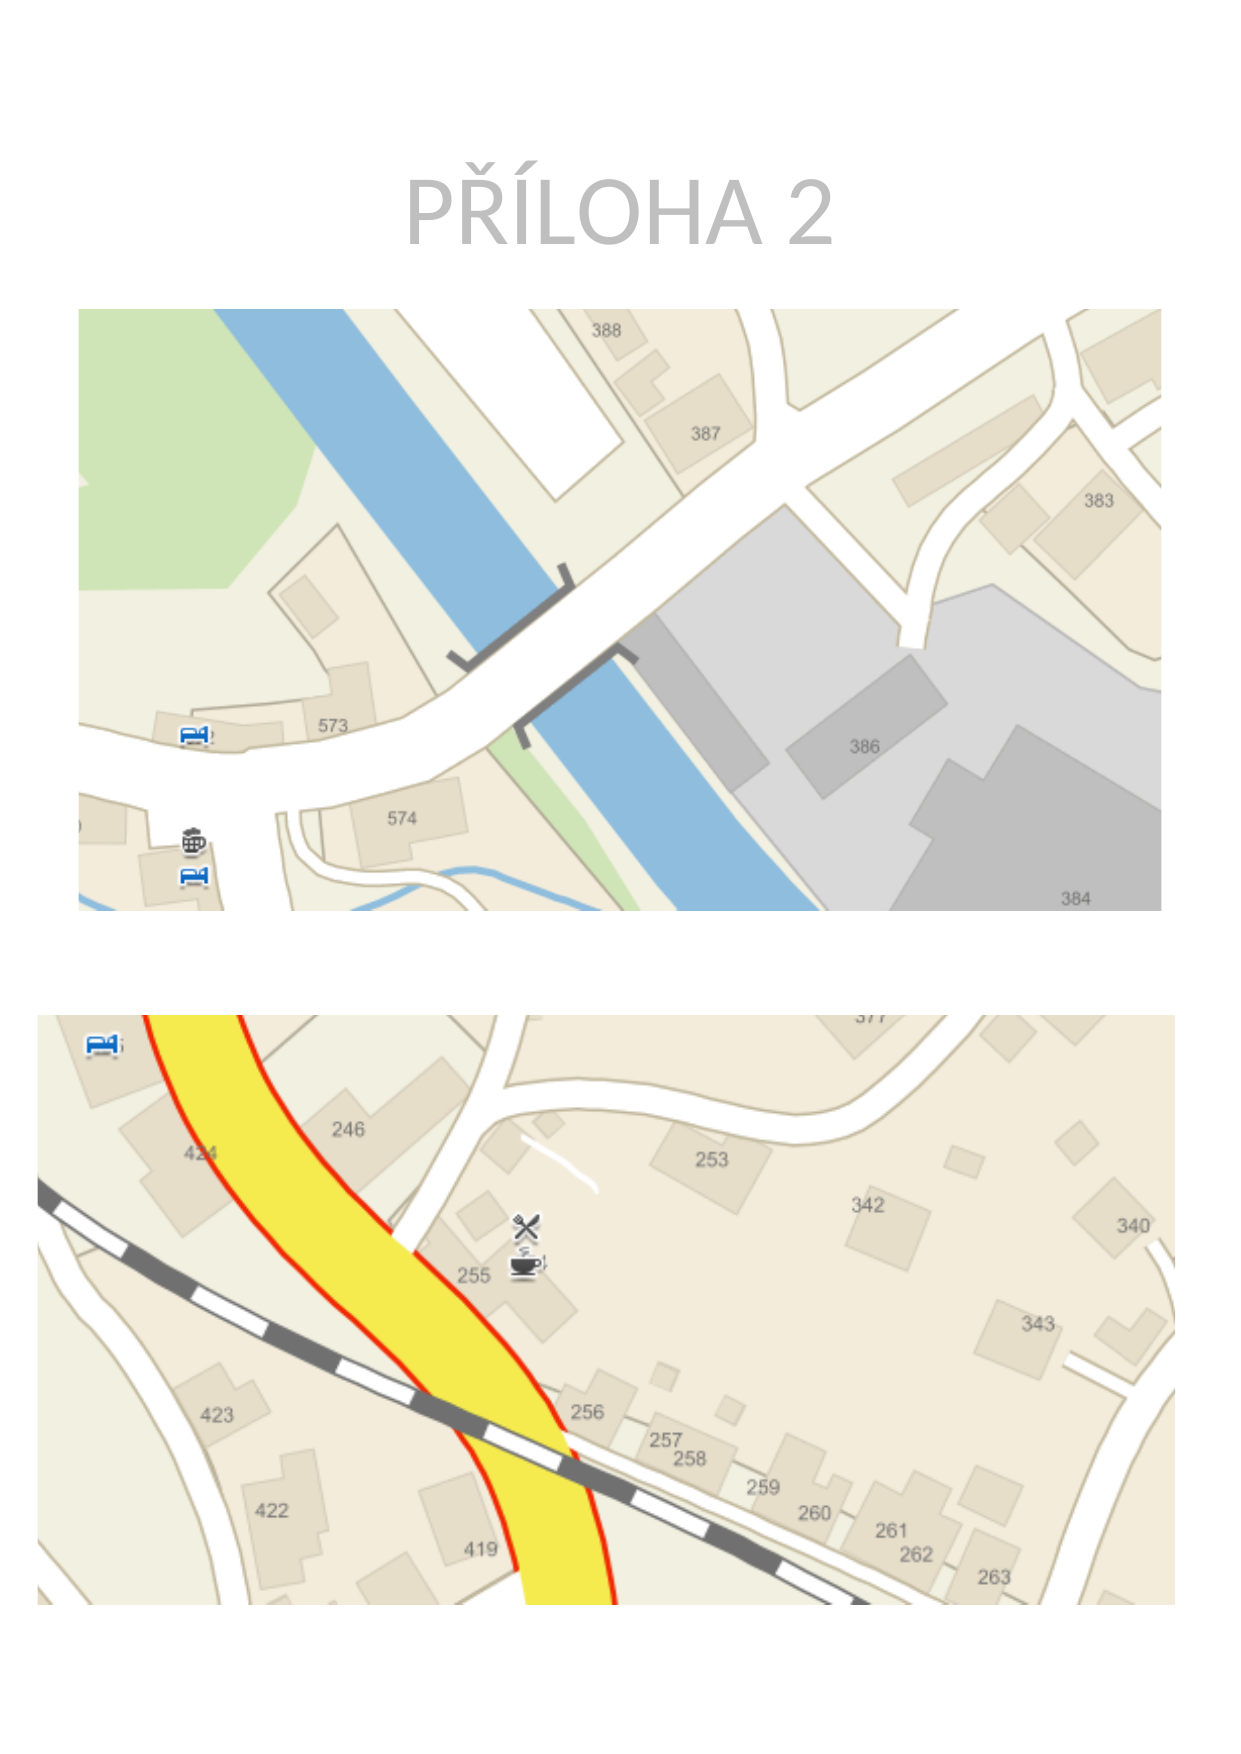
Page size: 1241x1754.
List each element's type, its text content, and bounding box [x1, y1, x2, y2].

picture [78, 309, 1162, 911]
text PŘÍLOHA 2 [148, 148, 1093, 270]
picture [37, 1015, 1175, 1605]
